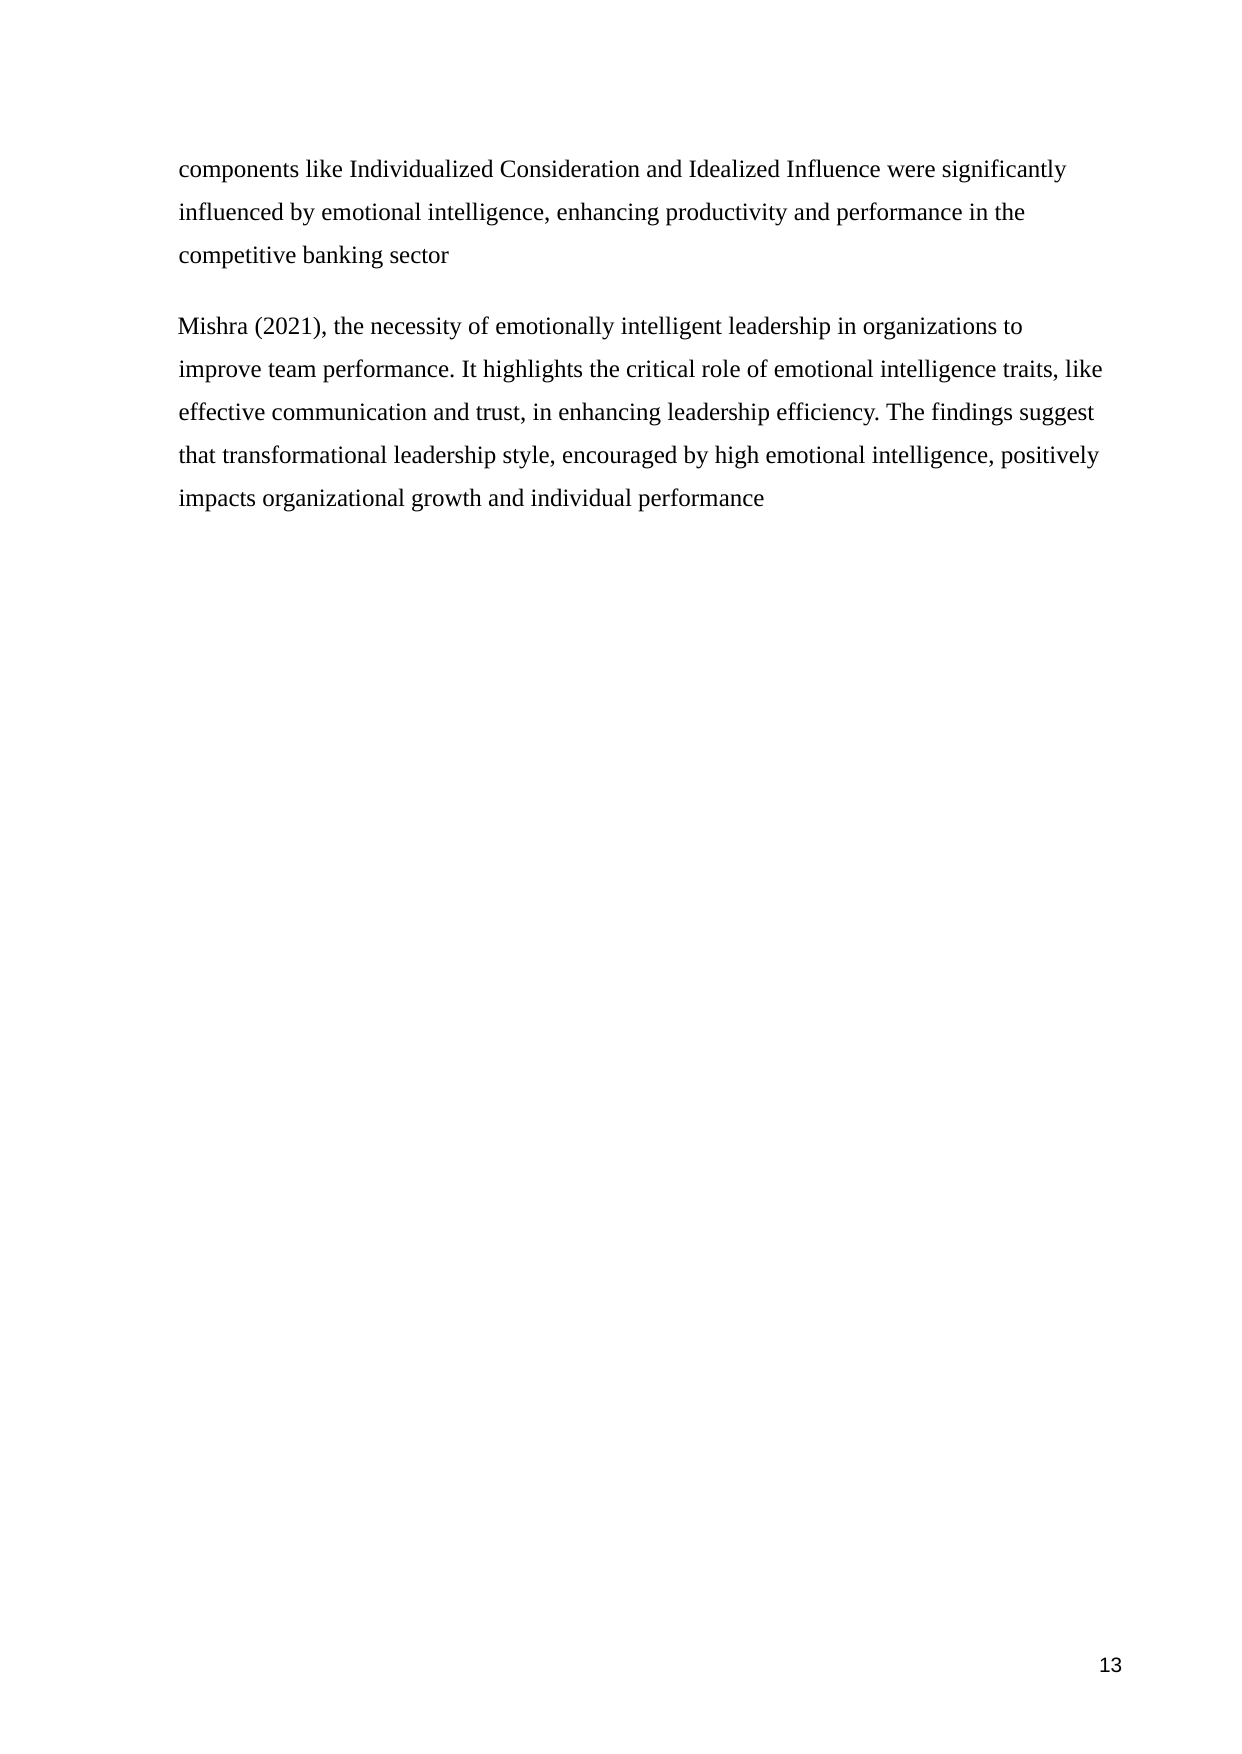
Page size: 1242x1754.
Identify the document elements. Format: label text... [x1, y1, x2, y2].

text Mishra (2021), the necessity of emotionally intelligent leadership in organizations to improve team performance. It highlights the critical role of emotional intelligence traits, like effective communication and trust, in enhancing leadership efficiency. The findings suggest that transformational leadership style, encouraged by high emotional intelligence, positively impacts organizational growth and individual performance [177, 311, 1112, 512]
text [177, 154, 1112, 269]
